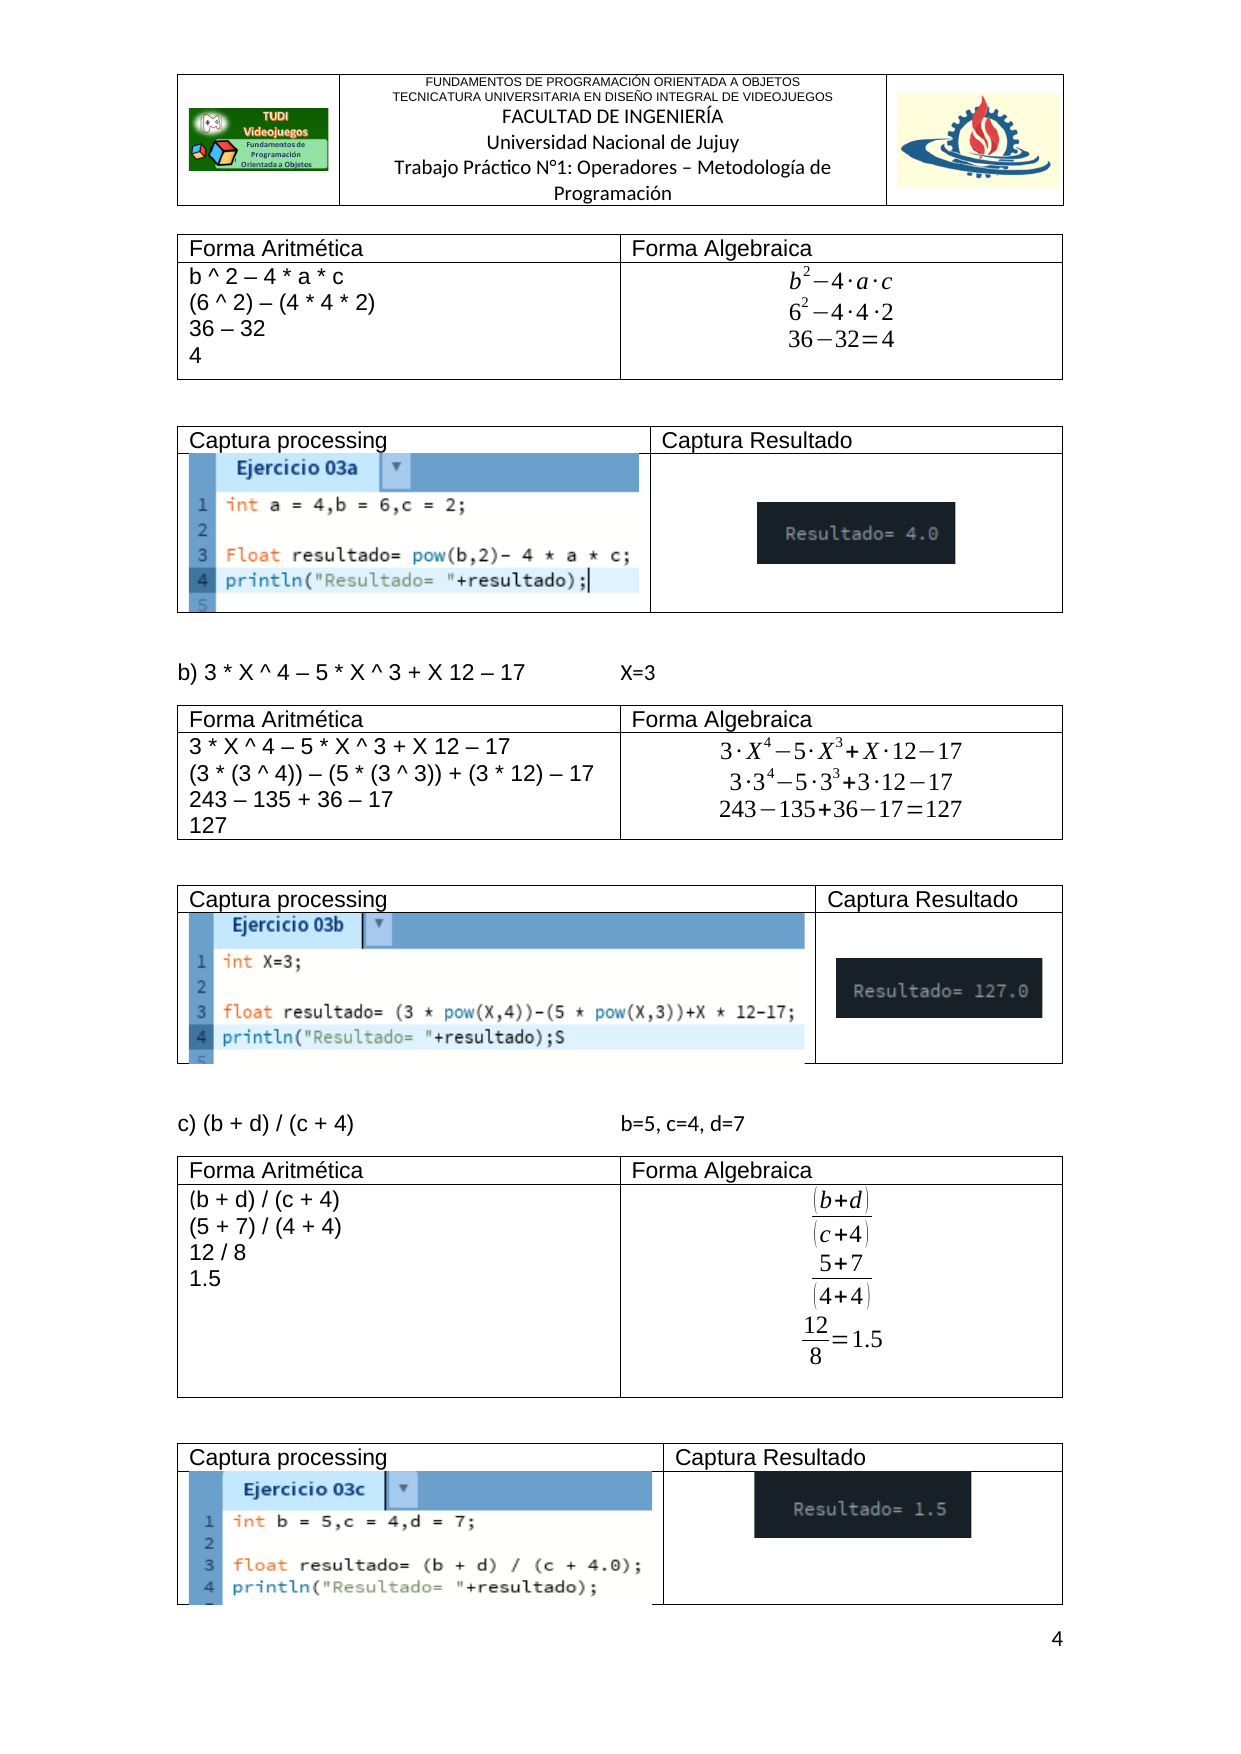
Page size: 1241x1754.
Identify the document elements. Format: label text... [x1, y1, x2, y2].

table_cell [816, 913, 1062, 1063]
table_cell [621, 733, 1062, 839]
text b) 3 * X ^ 4 – 5 * X ^ 3 + X 12 – 17 X=3 [177, 658, 1063, 686]
table_cell [805, 913, 815, 1063]
picture [188, 108, 329, 171]
table_header Captura processing [178, 427, 650, 453]
table_cell (b + d) / (c + 4) (5 + 7) / (4 + 4) 12 / 8 1.5 [178, 1185, 620, 1397]
table_cell [621, 263, 1062, 379]
table_header Captura Resultado [816, 886, 1062, 912]
table_cell [653, 1472, 663, 1604]
table_header Captura Resultado [664, 1444, 1062, 1471]
table_cell [178, 913, 188, 1063]
table_cell b ^ 2 – 4 * a * c (6 ^ 2) – (4 * 4 * 2) 36 – 32 4 [178, 263, 620, 379]
table_header Forma Aritmética [178, 1157, 620, 1184]
picture [188, 1471, 653, 1605]
table_cell 3 * X ^ 4 – 5 * X ^ 3 + X 12 – 17 (3 * (3 ^ 4)) – (5 * (3 ^ 3)) + (3 * 12) – 17 243 – 135 + 36 – 17 127 [178, 733, 620, 839]
table_header Captura processing [178, 886, 815, 912]
picture [188, 913, 805, 1064]
picture [754, 1471, 972, 1538]
table_header Forma Aritmética [178, 235, 620, 262]
table_header Forma Algebraica [621, 706, 1062, 732]
table_header Forma Algebraica [621, 1157, 1062, 1184]
picture [897, 93, 1060, 187]
picture [757, 502, 956, 564]
text c) (b + d) / (c + 4) b=5, c=4, d=7 [177, 1109, 1063, 1137]
table_cell [664, 1472, 1062, 1604]
table_cell [639, 454, 650, 612]
table_header Forma Algebraica [621, 235, 1062, 262]
table_header Captura Resultado [651, 427, 1062, 453]
table_cell [178, 454, 188, 612]
table_header Captura processing [178, 1444, 663, 1471]
table_header Forma Aritmética [178, 706, 620, 732]
picture [188, 453, 639, 612]
picture [836, 958, 1043, 1018]
table_cell [178, 1472, 188, 1604]
table_cell [621, 1185, 1062, 1397]
table_cell [651, 454, 1062, 612]
